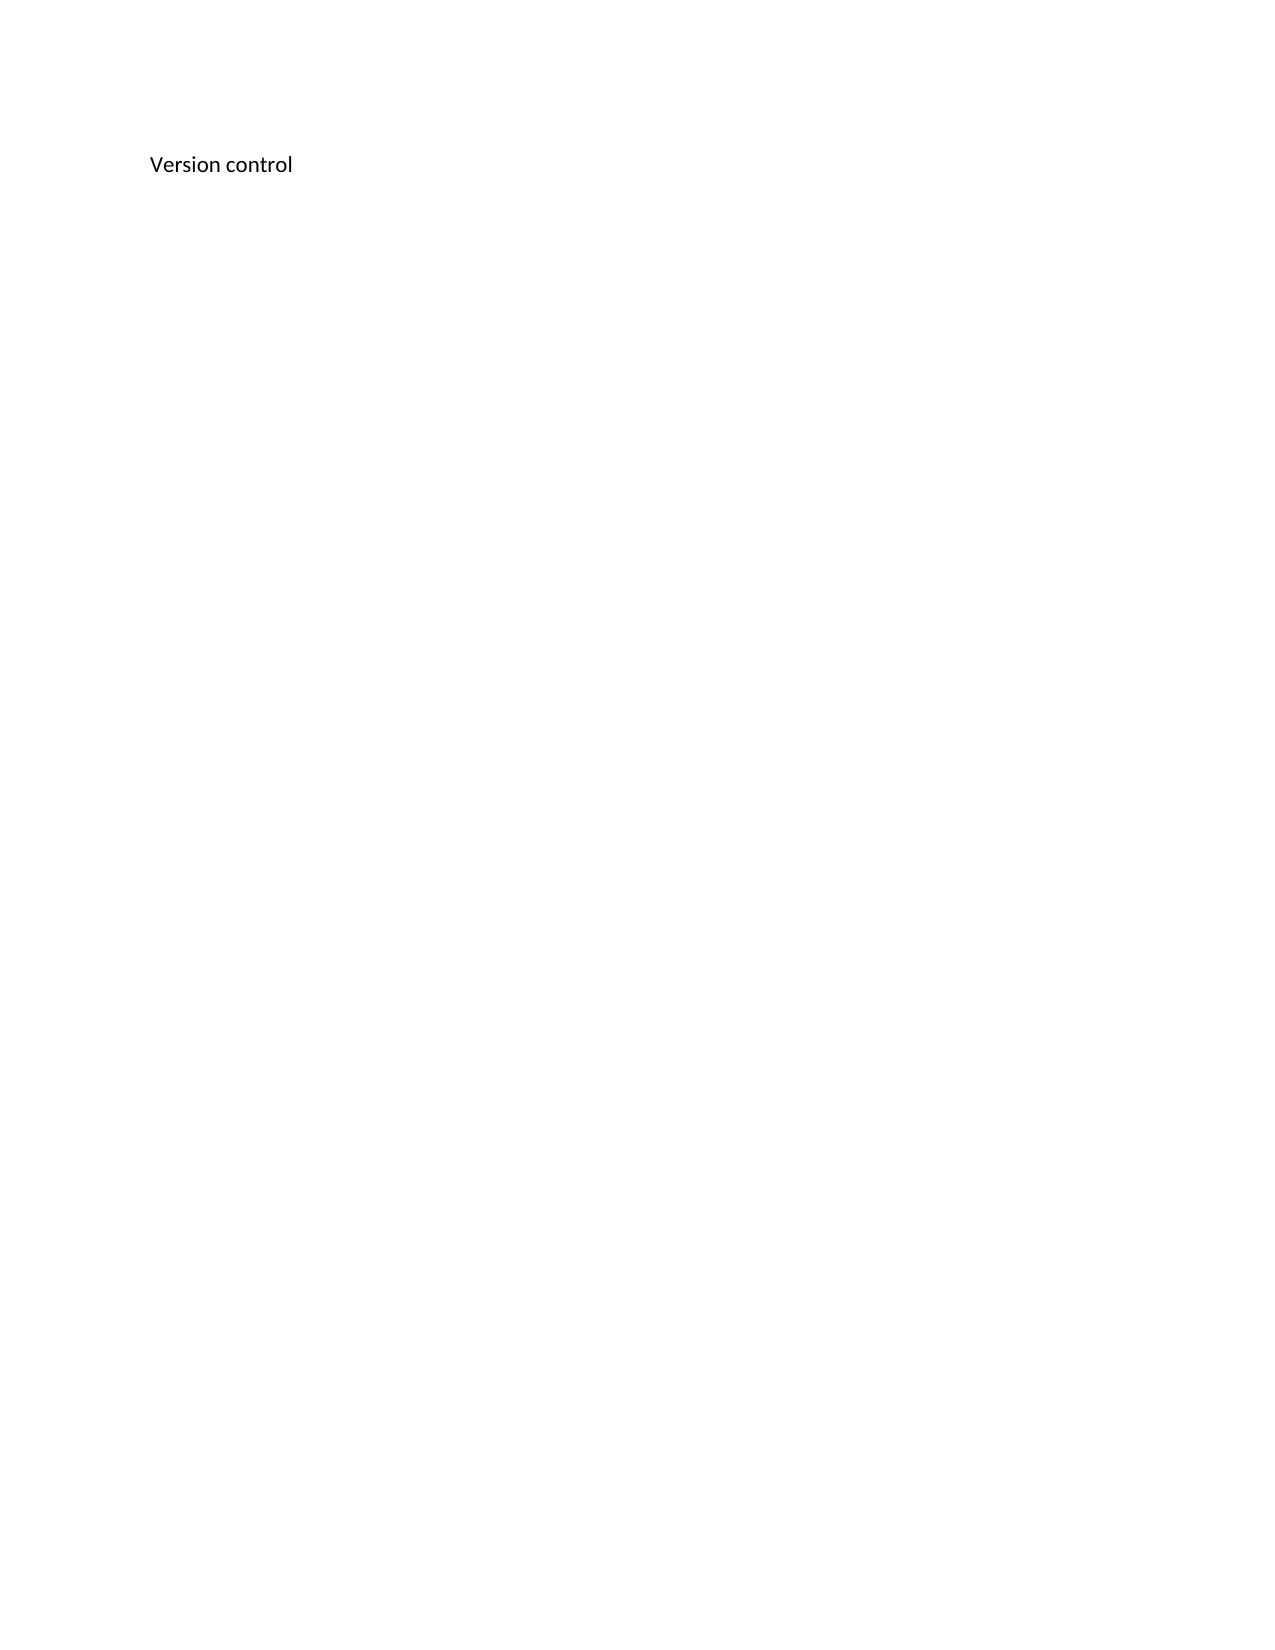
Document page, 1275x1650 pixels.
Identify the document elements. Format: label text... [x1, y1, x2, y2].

text Version control [150, 150, 1125, 178]
